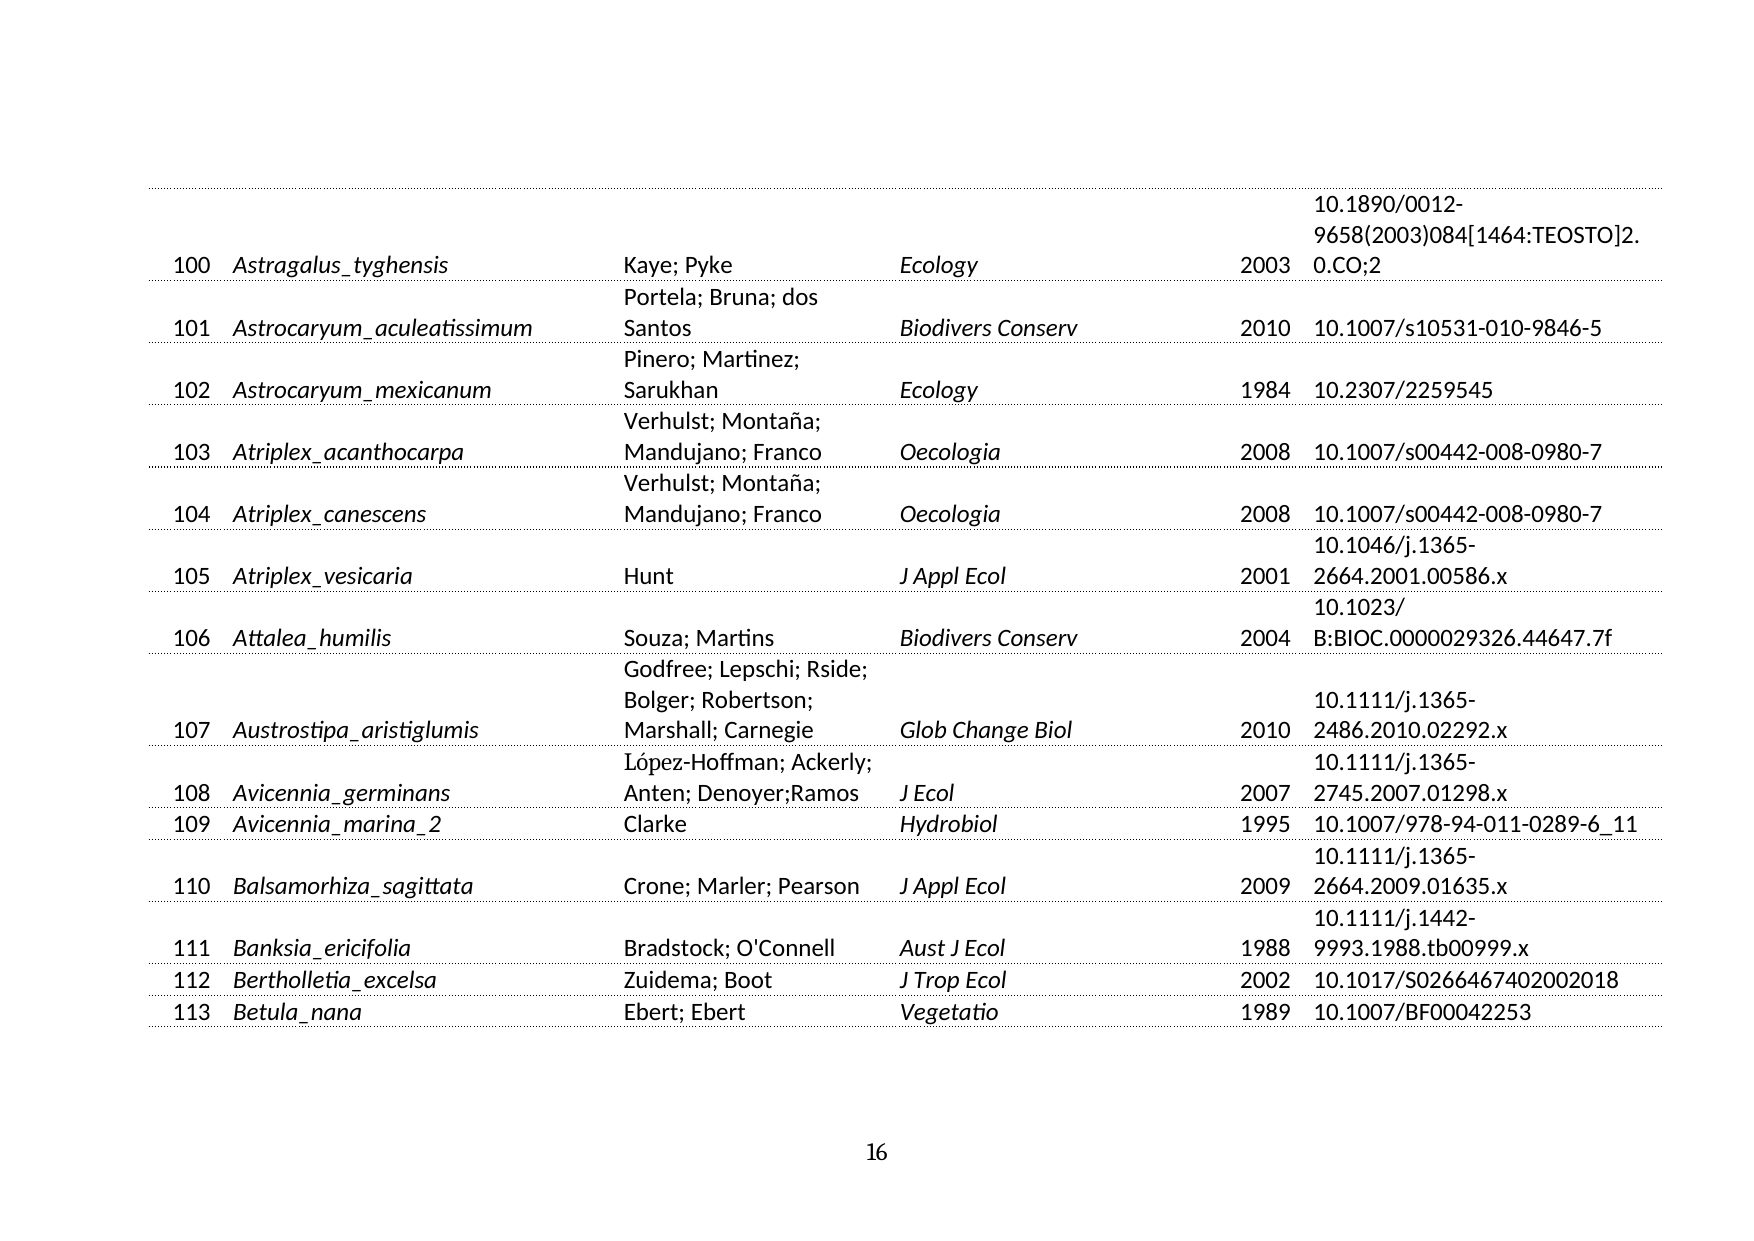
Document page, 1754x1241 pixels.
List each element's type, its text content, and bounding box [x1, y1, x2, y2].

table_cell 110 [149, 839, 222, 901]
table_cell 10.1007/BF00042253 [1302, 995, 1664, 1026]
table_cell 101 [149, 280, 222, 342]
table_cell Oecologia [888, 466, 1110, 528]
table_cell Biodivers Conserv [888, 280, 1110, 342]
table_cell López-Hoffman; Ackerly; Anten; Denoyer;Ramos [612, 745, 888, 807]
table_cell 1995 [1110, 807, 1302, 839]
table_cell Avicennia_marina_2 [222, 807, 612, 839]
table_cell 104 [149, 466, 222, 528]
table_cell Balsamorhiza_sagittata [222, 839, 612, 901]
table_cell 10.1046/j.1365-2664.2001.00586.x [1302, 529, 1664, 591]
table_cell Astrocaryum_mexicanum [222, 342, 612, 404]
table_cell Crone; Marler; Pearson [612, 839, 888, 901]
table_cell Austrostipa_aristiglumis [222, 653, 612, 745]
table_cell 2003 [1110, 188, 1302, 280]
table_cell 2002 [1110, 963, 1302, 994]
table_cell Vegetatio [888, 995, 1110, 1026]
table_cell 10.1111/j.1365-2664.2009.01635.x [1302, 839, 1664, 901]
table_cell Bertholletia_excelsa [222, 963, 612, 994]
table_cell Atriplex_acanthocarpa [222, 404, 612, 466]
table_cell Portela; Bruna; dos Santos [612, 280, 888, 342]
table_cell Hydrobiol [888, 807, 1110, 839]
table_cell 108 [149, 745, 222, 807]
table_cell 106 [149, 591, 222, 653]
table_cell 107 [149, 653, 222, 745]
table_cell Hunt [612, 529, 888, 591]
table_cell Banksia_ericifolia [222, 901, 612, 963]
table_cell 1984 [1110, 342, 1302, 404]
table_cell 10.2307/2259545 [1302, 342, 1664, 404]
table_cell Astrocaryum_aculeatissimum [222, 280, 612, 342]
table_cell 10.1111/j.1365-2486.2010.02292.x [1302, 653, 1664, 745]
table_cell J Trop Ecol [888, 963, 1110, 994]
table_cell Glob Change Biol [888, 653, 1110, 745]
table_cell Betula_nana [222, 995, 612, 1026]
table_cell 102 [149, 342, 222, 404]
table_cell 109 [149, 807, 222, 839]
table_cell Clarke [612, 807, 888, 839]
table_cell Verhulst; Montaña; Mandujano; Franco [612, 466, 888, 528]
table_cell 10.1007/s10531-010-9846-5 [1302, 280, 1664, 342]
table_cell 2007 [1110, 745, 1302, 807]
table_cell 10.1007/s00442-008-0980-7 [1302, 404, 1664, 466]
table_cell Zuidema; Boot [612, 963, 888, 994]
table_cell 10.1017/S0266467402002018 [1302, 963, 1664, 994]
table_cell 100 [149, 188, 222, 280]
table_cell 1989 [1110, 995, 1302, 1026]
table_cell 10.1023/B:BIOC.0000029326.44647.7f [1302, 591, 1664, 653]
table_cell Avicennia_germinans [222, 745, 612, 807]
table_cell J Ecol [888, 745, 1110, 807]
table_cell Ebert; Ebert [612, 995, 888, 1026]
table_cell 10.1890/0012-9658(2003)084[1464:TEOSTO]2.0.CO;2 [1302, 188, 1664, 280]
table_cell Ecology [888, 188, 1110, 280]
table_cell 10.1007/978-94-011-0289-6_11 [1302, 807, 1664, 839]
table_cell 10.1111/j.1442-9993.1988.tb00999.x [1302, 901, 1664, 963]
table_cell Astragalus_tyghensis [222, 188, 612, 280]
table_cell J Appl Ecol [888, 529, 1110, 591]
table_cell 2001 [1110, 529, 1302, 591]
table_cell 2008 [1110, 466, 1302, 528]
table_cell Godfree; Lepschi; Rside; Bolger; Robertson; Marshall; Carnegie [612, 653, 888, 745]
table_cell 10.1111/j.1365-2745.2007.01298.x [1302, 745, 1664, 807]
table_cell J Appl Ecol [888, 839, 1110, 901]
table_cell Aust J Ecol [888, 901, 1110, 963]
table_cell 111 [149, 901, 222, 963]
table_cell 105 [149, 529, 222, 591]
table_cell Ecology [888, 342, 1110, 404]
table_cell Souza; Martins [612, 591, 888, 653]
table_cell Bradstock; O'Connell [612, 901, 888, 963]
table_cell Attalea_humilis [222, 591, 612, 653]
table_cell 2010 [1110, 280, 1302, 342]
table_cell 1988 [1110, 901, 1302, 963]
table_cell 10.1007/s00442-008-0980-7 [1302, 466, 1664, 528]
table_cell 2008 [1110, 404, 1302, 466]
table_cell 2009 [1110, 839, 1302, 901]
table_cell 112 [149, 963, 222, 994]
table_cell Verhulst; Montaña; Mandujano; Franco [612, 404, 888, 466]
table_cell Oecologia [888, 404, 1110, 466]
table_cell Kaye; Pyke [612, 188, 888, 280]
table_cell Biodivers Conserv [888, 591, 1110, 653]
table_cell 103 [149, 404, 222, 466]
table_cell Atriplex_vesicaria [222, 529, 612, 591]
table_cell 113 [149, 995, 222, 1026]
table_cell Atriplex_canescens [222, 466, 612, 528]
table_cell 2010 [1110, 653, 1302, 745]
table_cell Pinero; Martinez; Sarukhan [612, 342, 888, 404]
table_cell 2004 [1110, 591, 1302, 653]
